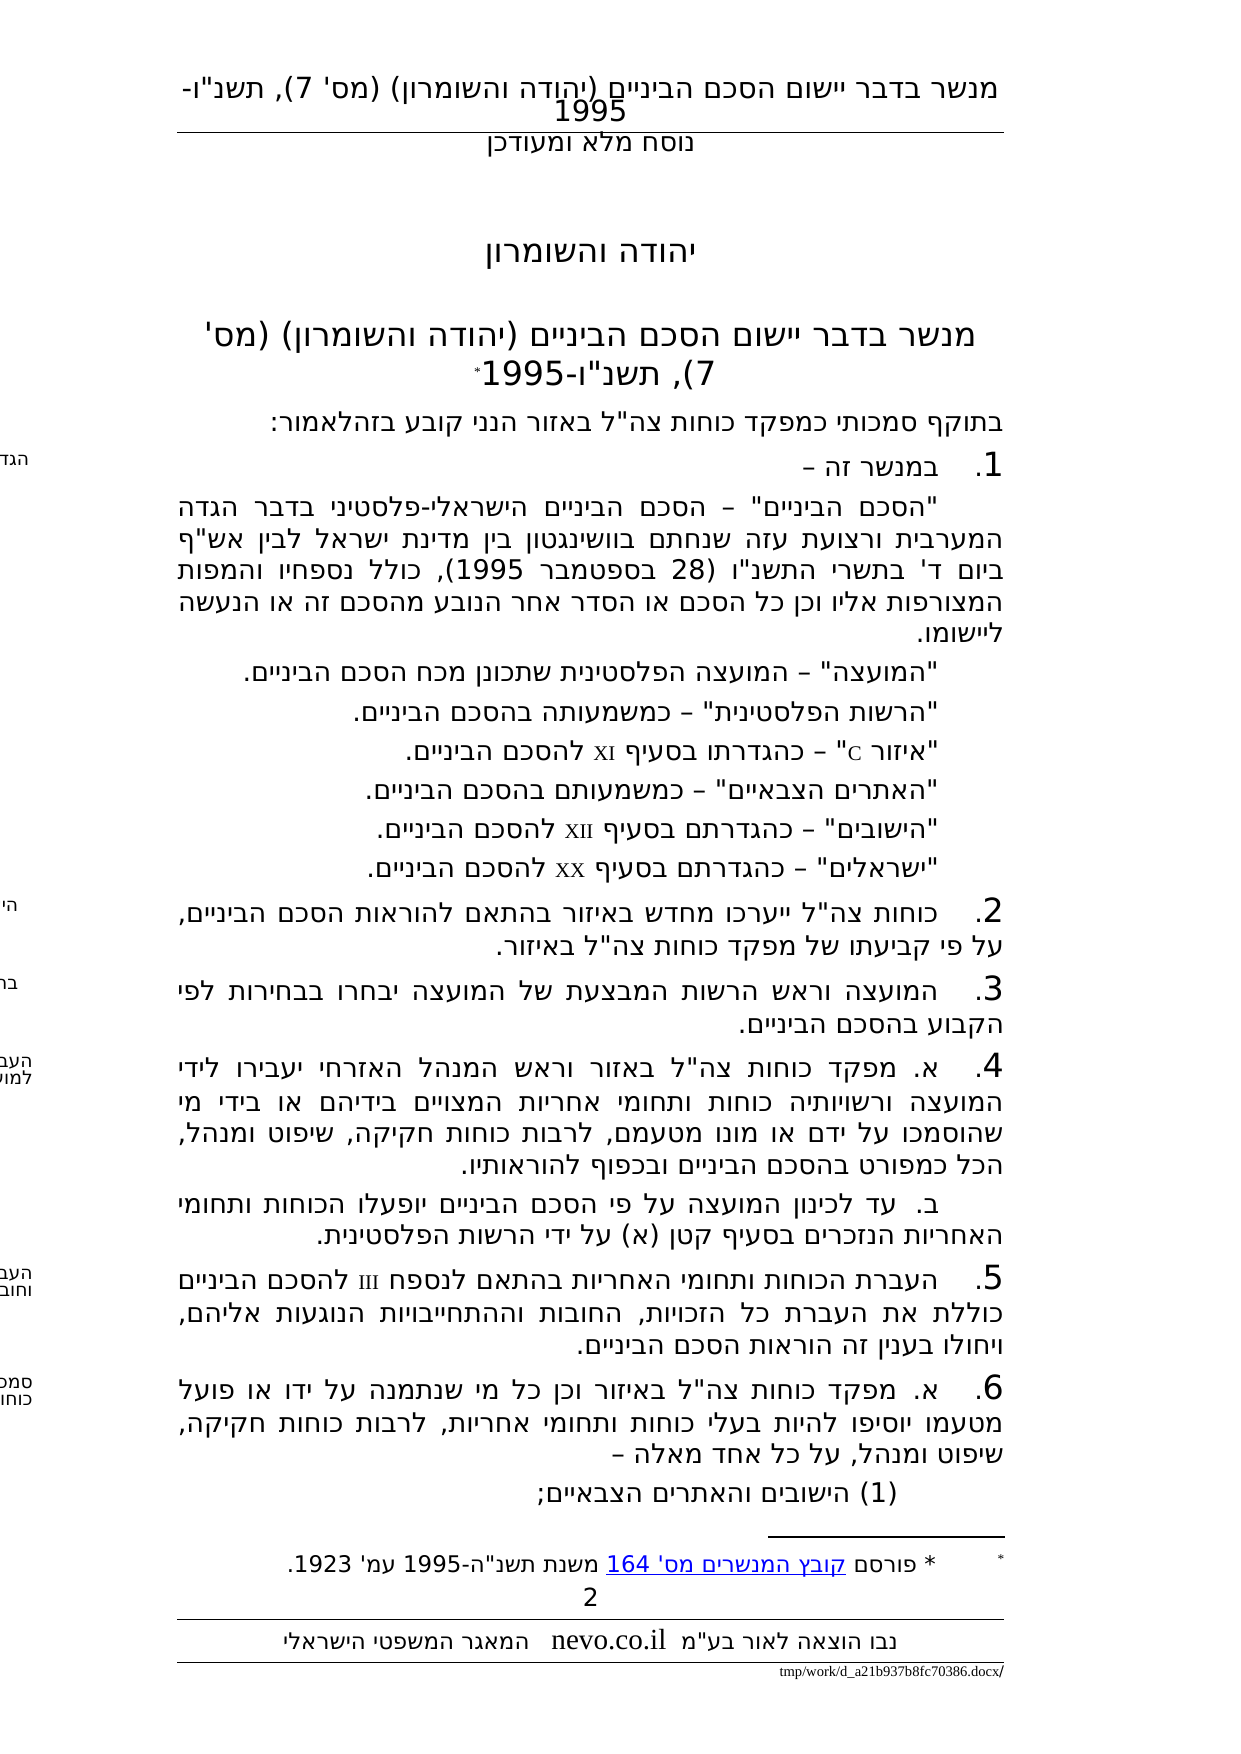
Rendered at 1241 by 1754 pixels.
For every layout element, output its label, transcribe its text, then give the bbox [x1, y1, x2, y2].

text 6. א. מפקד כוחות צה"ל באיזור וכן כל מי שנתמנה על ידו או פועל מטעמו יוסיפו להיות בעלי כוחות ותחומי אחריות, לרבות כוחות חקיקה, שיפוט ומנהל, על כל אחד מאלה – [177, 1368, 1004, 1470]
text מנשר בדבר יישום הסכם הביניים (יהודה והשומרון) (מס' 7), תשנ"ו-1995* [177, 316, 1004, 393]
text 3. המועצה וראש הרשות המבצעת של המועצה יבחרו בבחירות לפי הקבוע בהסכם הביניים. [177, 969, 1004, 1039]
text 1. במנשר זה – [177, 445, 1004, 484]
text ב. עד לכינון המועצה על פי הסכם הביניים יופעלו הכוחות ותחומי האחריות הנזכרים בסעיף קטן (א) על ידי הרשות הפלסטינית. [177, 1188, 1004, 1251]
text 5. העברת הכוחות ותחומי האחריות בהתאם לנספח III להסכם הביניים כוללת את העברת כל הזכויות, החובות וההתחייבויות הנוגעות אליהם, ויחולו בענין זה הוראות הסכם הביניים. [177, 1259, 1004, 1361]
text "הסכם הביניים" – הסכם הביניים הישראלי-פלסטיני בדבר הגדה המערבית ורצועת עזה שנחתם בוושינגטון בין מדינת ישראל לבין אש"ף ביום ד' בתשרי התשנ"ו (28 בספטמבר 1995), כולל נספחיו והמפות המצורפות אליו וכן כל הסכם או הסדר אחר הנובע מהסכם זה או הנעשה ליישומו. [177, 491, 1004, 649]
text "האתרים הצבאיים" – כמשמעותם בהסכם הביניים. [177, 774, 1004, 806]
text 4. א. מפקד כוחות צה"ל באזור וראש המנהל האזרחי יעבירו לידי המועצה ורשויותיה כוחות ותחומי אחריות המצויים בידיהם או בידי מי שהוסמכו על ידם או מונו מטעמם, לרבות כוחות חקיקה, שיפוט ומנהל, הכל כמפורט בהסכם הביניים ובכפוף להוראותיו. [177, 1047, 1004, 1181]
text "הישובים" – כהגדרתם בסעיף XII להסכם הביניים. [177, 813, 1004, 844]
text "איזור C" – כהגדרתו בסעיף XI להסכם הביניים. [177, 735, 1004, 766]
text 2. כוחות צה"ל ייערכו מחדש באיזור בהתאם להוראות הסכם הביניים, על פי קביעתו של מפקד כוחות צה"ל באיזור. [177, 891, 1004, 962]
text "המועצה" – המועצה הפלסטינית שתכונן מכח הסכם הביניים. [177, 657, 1004, 688]
text בתוקף סמכותי כמפקד כוחות צה"ל באזור הנני קובע בזה לאמור: [177, 406, 1004, 438]
text "ישראלים" – כהגדרתם בסעיף XX להסכם הביניים. [177, 852, 1004, 884]
text (1) הישובים והאתרים הצבאיים; [177, 1478, 898, 1509]
text יהודה והשומרון [177, 231, 1004, 270]
text "הרשות הפלסטינית" – כמשמעותה בהסכם הביניים. [177, 696, 1004, 727]
